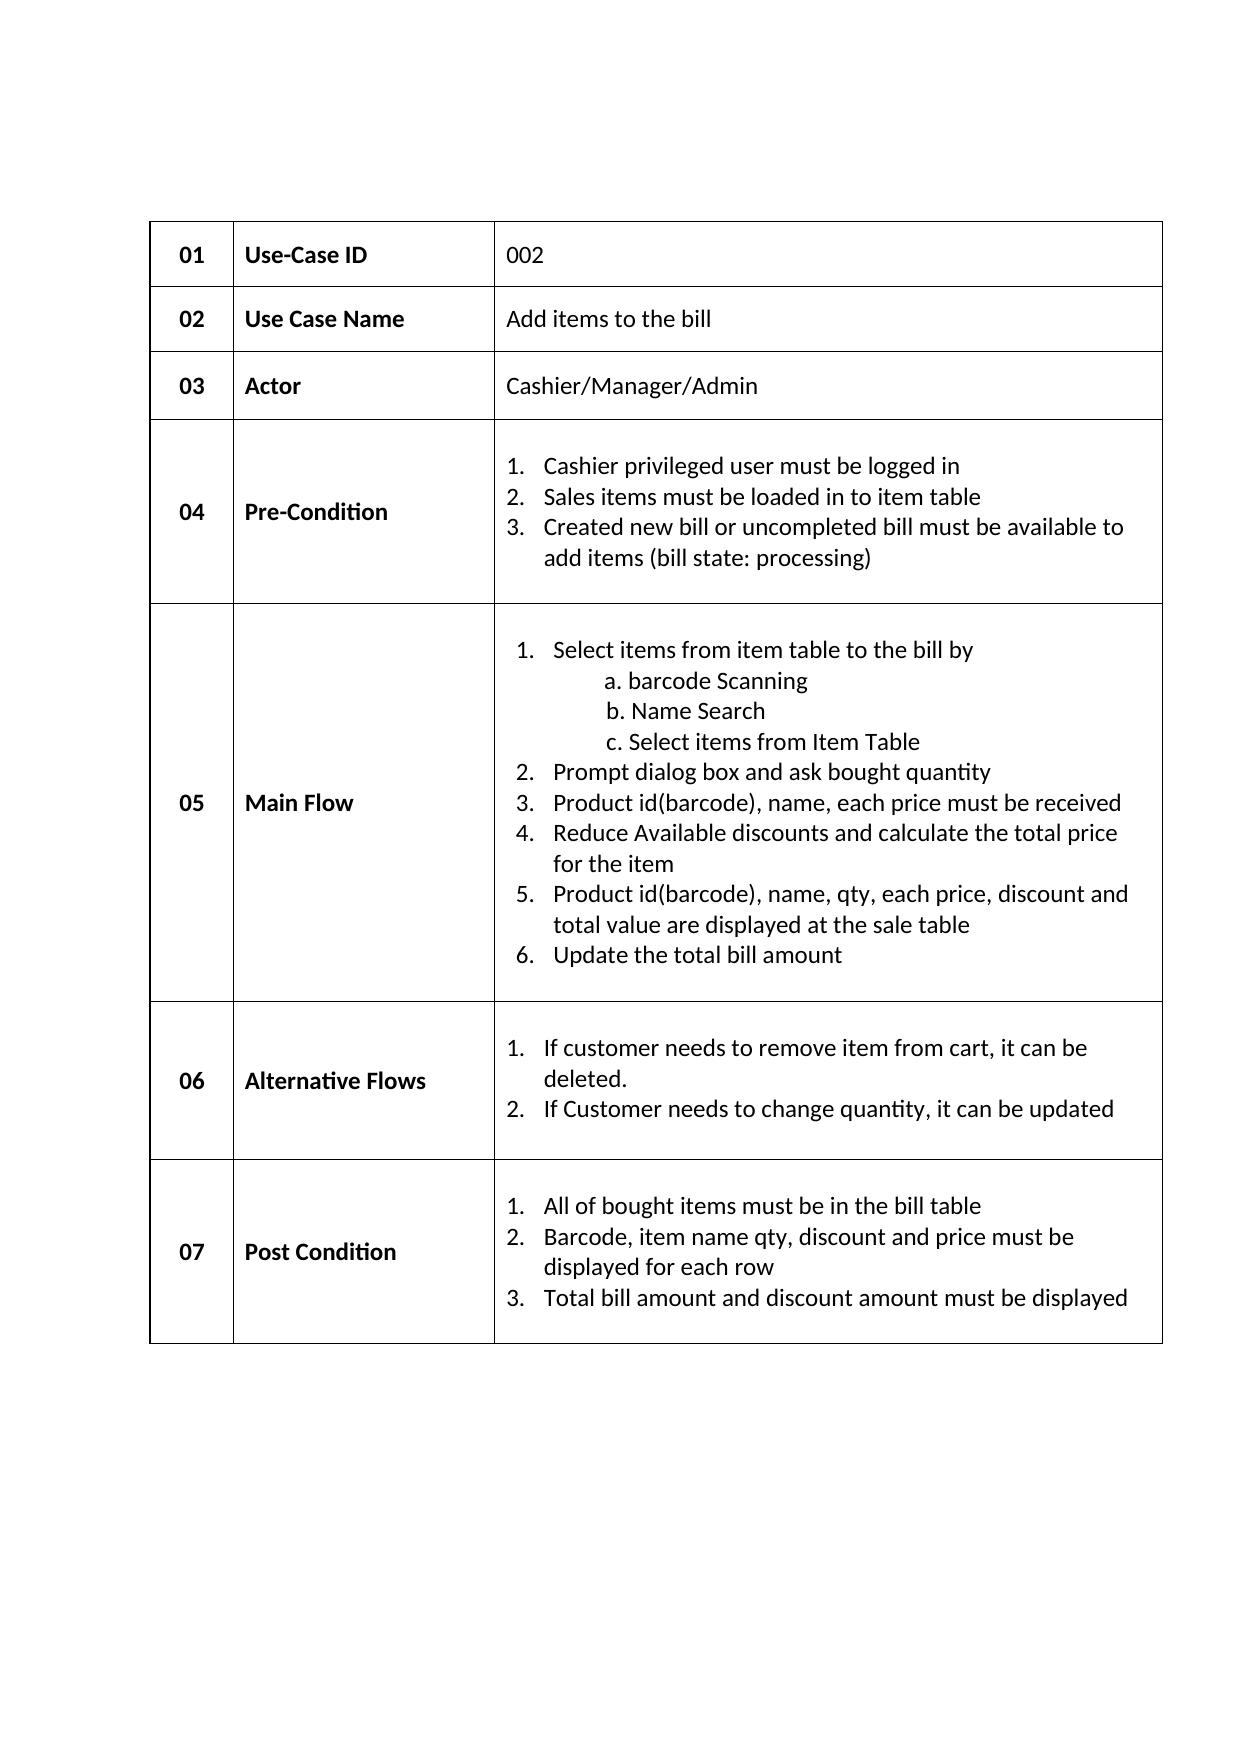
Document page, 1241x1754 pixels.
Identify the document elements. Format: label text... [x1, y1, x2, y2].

table_cell 06 [151, 1002, 233, 1159]
table_cell Pre-Condition [234, 420, 494, 603]
table_cell Alternative Flows [234, 1002, 494, 1159]
table_cell Cashier privileged user must be logged in Sales items must be loaded in to item table Created new bill or uncompleted bill must be available to add items (bill state: processing) [495, 420, 1162, 603]
table_cell 02 [151, 287, 233, 351]
table_cell 07 [151, 1160, 233, 1343]
table_cell Main Flow [234, 604, 494, 1001]
table_cell 04 [151, 420, 233, 603]
table_header Use-Case ID [234, 222, 494, 286]
table_cell Actor [234, 352, 494, 419]
table_header 01 [151, 222, 233, 286]
table_cell Use Case Name [234, 287, 494, 351]
table_cell Cashier/Manager/Admin [495, 352, 1162, 419]
table_header 002 [495, 222, 1162, 286]
table_cell 03 [151, 352, 233, 419]
table_cell If customer needs to remove item from cart, it can be deleted. If Customer needs to change quantity, it can be updated [495, 1002, 1162, 1159]
table_cell Post Condition [234, 1160, 494, 1343]
table_cell Add items to the bill [495, 287, 1162, 351]
table_cell Select items from item table to the bill by a. barcode Scanning b. Name Search c. Select items from Item Table Prompt dialog box and ask bought quantity Product id(barcode), name, each price must be received Reduce Available discounts and calculate the total price for the item Product id(barcode), name, qty, each price, discount and total value are displayed at the sale table Update the total bill amount [495, 604, 1162, 1001]
table_cell 05 [151, 604, 233, 1001]
table_cell All of bought items must be in the bill table Barcode, item name qty, discount and price must be displayed for each row Total bill amount and discount amount must be displayed [495, 1160, 1162, 1343]
